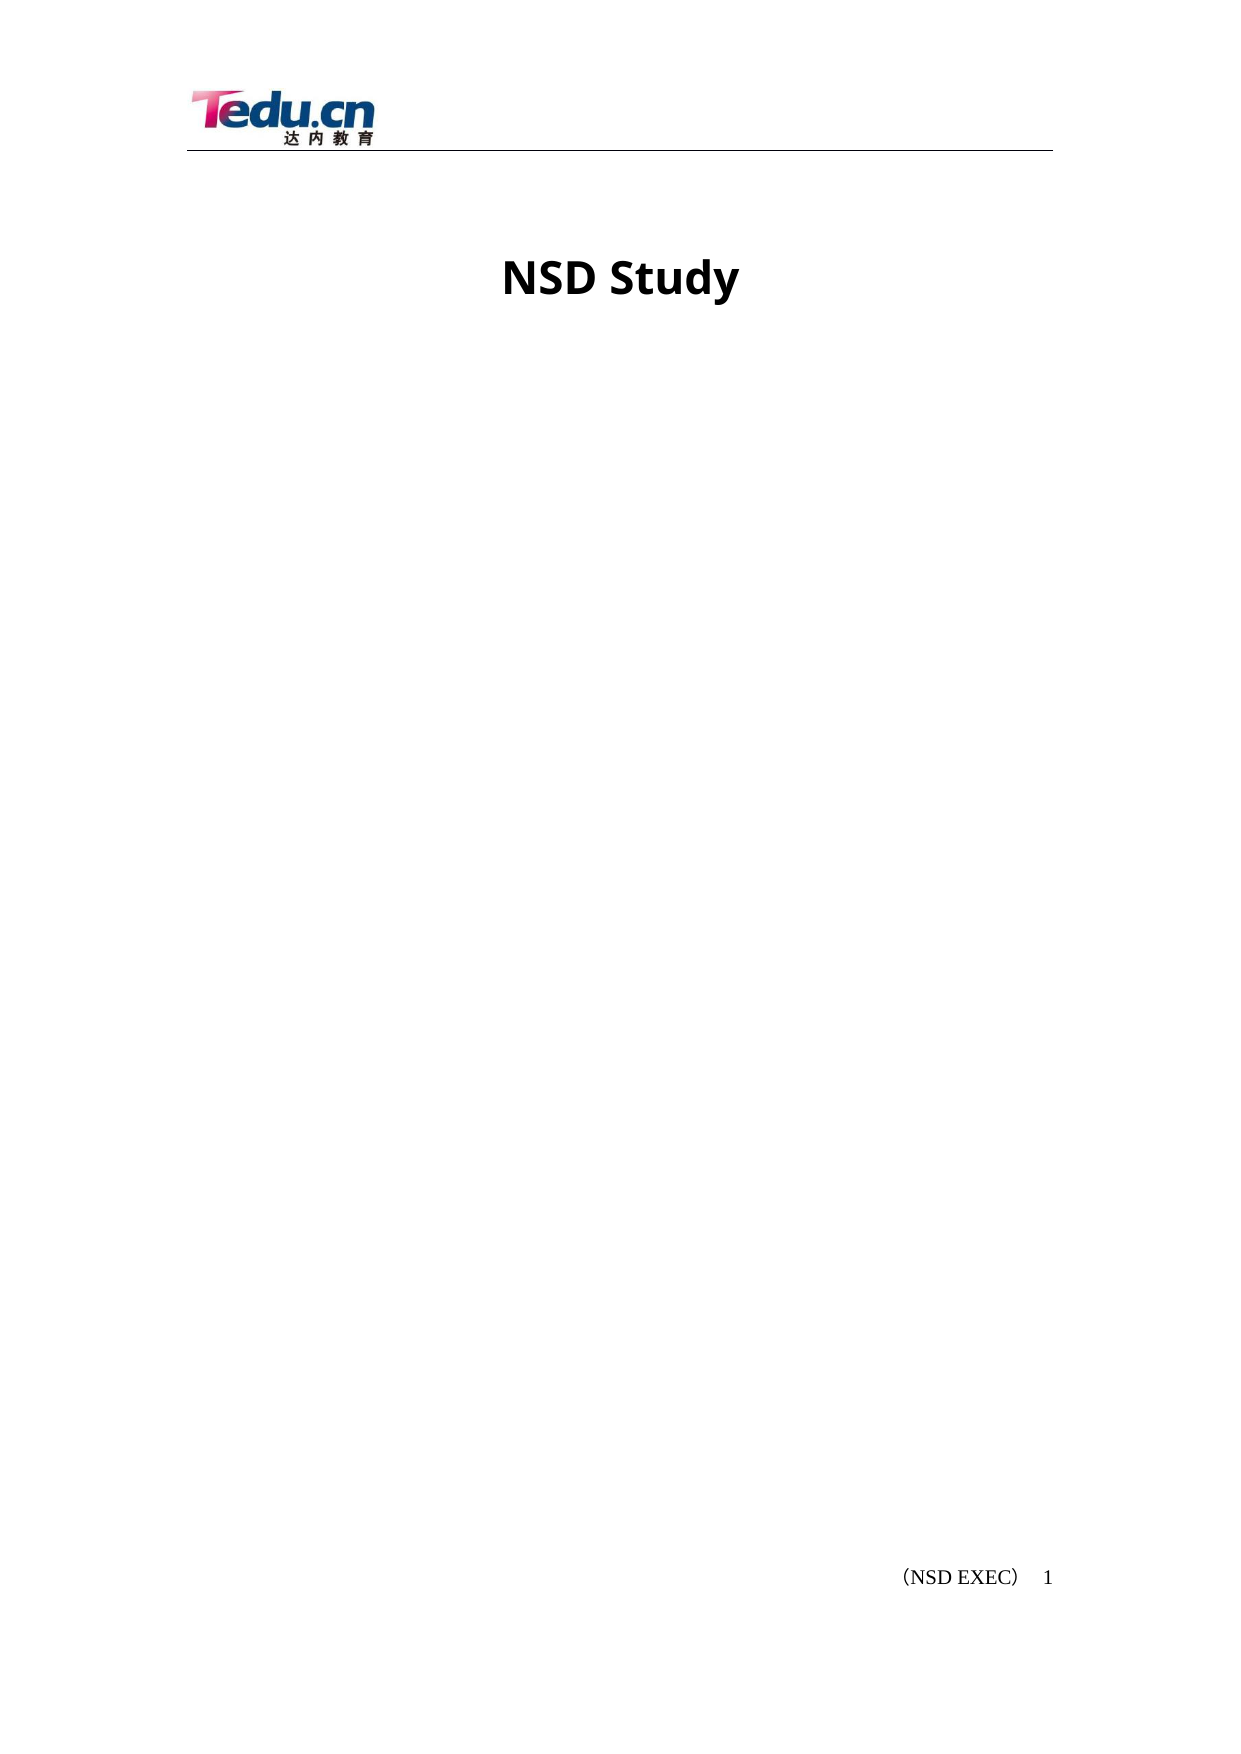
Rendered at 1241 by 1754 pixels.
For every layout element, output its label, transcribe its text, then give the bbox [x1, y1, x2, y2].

picture [187, 88, 379, 148]
text NSD Study [187, 242, 1053, 310]
